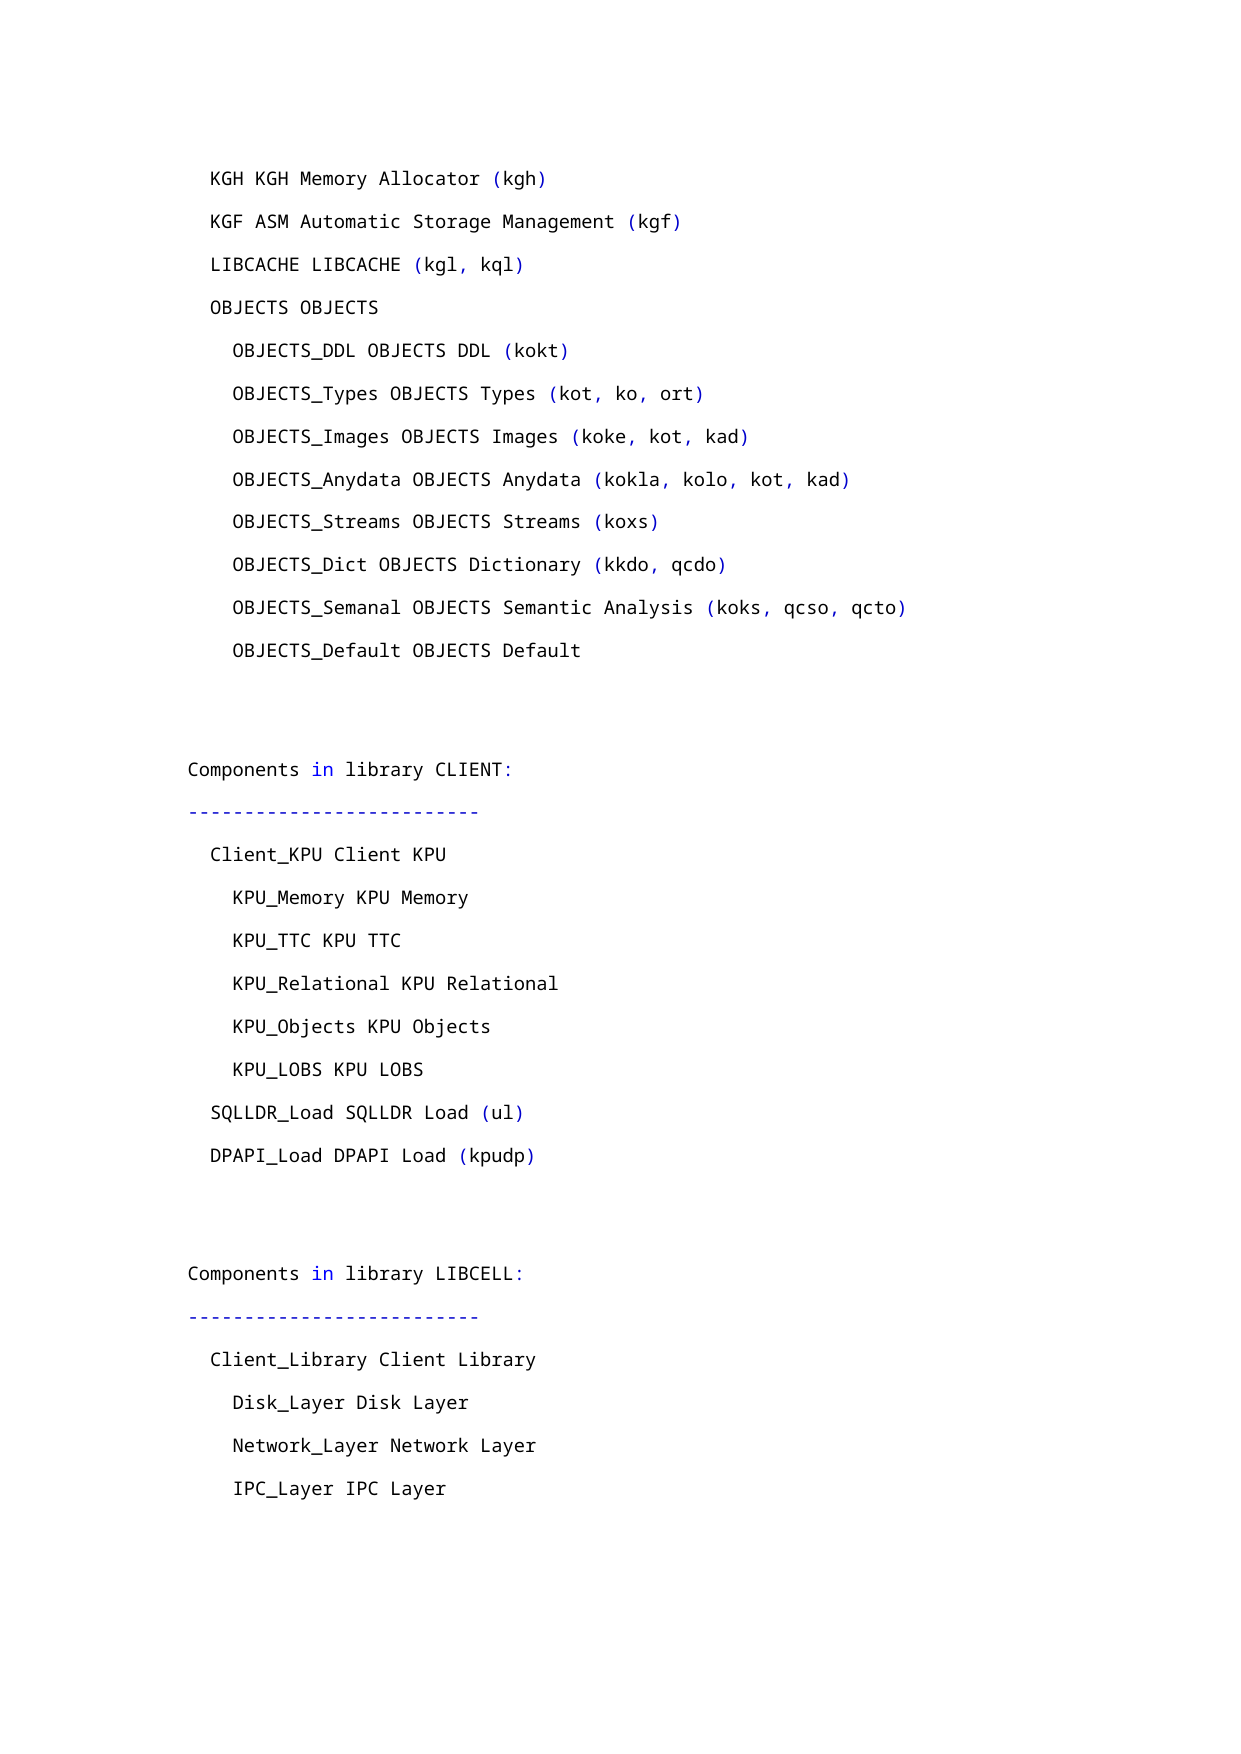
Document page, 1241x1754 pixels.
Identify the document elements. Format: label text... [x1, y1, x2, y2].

text OBJECTS_DDL OBJECTS DDL (kokt) [187, 334, 1053, 366]
text KPU_LOBS KPU LOBS [187, 1053, 1053, 1085]
text Components in library CLIENT: [187, 752, 1053, 785]
text DPAPI_Load DPAPI Load (kpudp) [187, 1139, 1053, 1171]
text OBJECTS_Images OBJECTS Images (koke, kot, kad) [187, 419, 1053, 452]
text LIBCACHE LIBCACHE (kgl, kql) [187, 248, 1053, 280]
text IPC_Layer IPC Layer [187, 1472, 1053, 1504]
text OBJECTS OBJECTS [187, 291, 1053, 323]
text OBJECTS_Dict OBJECTS Dictionary (kkdo, qcdo) [187, 548, 1053, 581]
text Network_Layer Network Layer [187, 1429, 1053, 1461]
text Disk_Layer Disk Layer [187, 1386, 1053, 1418]
text OBJECTS_Streams OBJECTS Streams (koxs) [187, 505, 1053, 538]
text OBJECTS_Default OBJECTS Default [187, 634, 1053, 667]
text OBJECTS_Semanal OBJECTS Semantic Analysis (koks, qcso, qcto) [187, 591, 1053, 624]
text Client_KPU Client KPU [187, 838, 1053, 871]
text OBJECTS_Types OBJECTS Types (kot, ko, ort) [187, 377, 1053, 409]
text Components in library LIBCELL: [187, 1257, 1053, 1289]
text KGH KGH Memory Allocator (kgh) [187, 162, 1053, 194]
text SQLLDR_Load SQLLDR Load (ul) [187, 1096, 1053, 1128]
text KPU_Objects KPU Objects [187, 1010, 1053, 1042]
text -------------------------- [187, 795, 1053, 828]
text Client_Library Client Library [187, 1343, 1053, 1375]
text KGF ASM Automatic Storage Management (kgf) [187, 205, 1053, 237]
text KPU_Relational KPU Relational [187, 967, 1053, 999]
text KPU_TTC KPU TTC [187, 924, 1053, 957]
text OBJECTS_Anydata OBJECTS Anydata (kokla, kolo, kot, kad) [187, 462, 1053, 495]
text -------------------------- [187, 1300, 1053, 1332]
text KPU_Memory KPU Memory [187, 881, 1053, 914]
